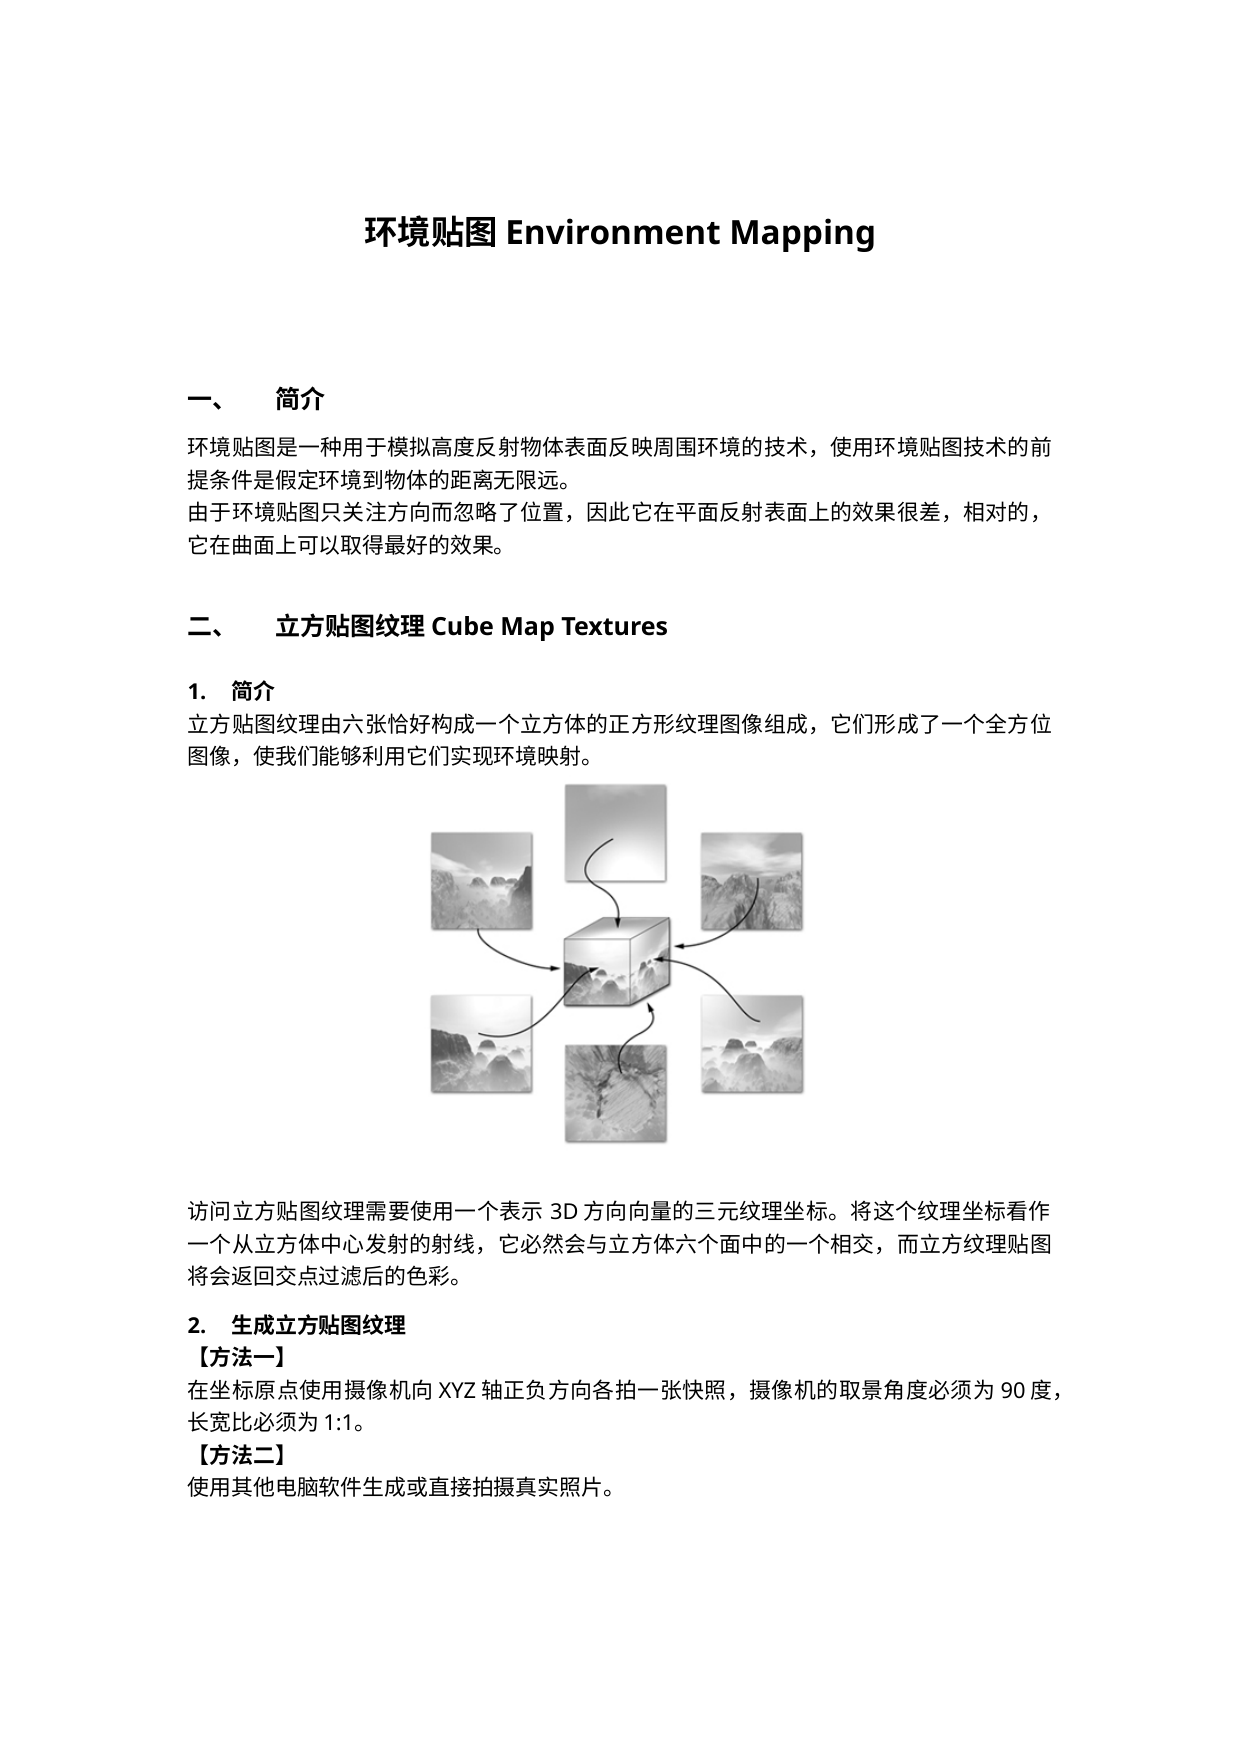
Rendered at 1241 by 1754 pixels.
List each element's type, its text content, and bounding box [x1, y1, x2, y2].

subtitle 简介 [187, 365, 1053, 430]
subtitle 环境贴图 Environment Mapping [187, 197, 1053, 262]
text 【方法一】 [187, 1340, 1053, 1372]
text 【方法二】 [187, 1437, 1053, 1470]
text 环境贴图是一种用于模拟高度反射物体表面反映周围环境的技术，使用环境贴图技术的前提条件是假定环境到物体的距离无限远。 [187, 430, 1053, 495]
text 使用其他电脑软件生成或直接拍摄真实照片。 [187, 1470, 1053, 1502]
subtitle 立方贴图纹理 Cube Map Textures [187, 592, 1053, 657]
subtitle 生成立方贴图纹理 [187, 1307, 1053, 1340]
text 访问立方贴图纹理需要使用一个表示3D方向向量的三元纹理坐标。将这个纹理坐标看作一个从立方体中心发射的射线，它必然会与立方体六个面中的一个相交，而立方纹理贴图将会返回交点过滤后的色彩。 [187, 1194, 1053, 1291]
text 立方贴图纹理由六张恰好构成一个立方体的正方形纹理图像组成，它们形成了一个全方位图像，使我们能够利用它们实现环境映射。 [187, 706, 1053, 771]
picture [421, 771, 820, 1168]
text 由于环境贴图只关注方向而忽略了位置，因此它在平面反射表面上的效果很差，相对的，它在曲面上可以取得最好的效果。 [187, 495, 1053, 560]
subtitle 简介 [187, 674, 1053, 706]
text 在坐标原点使用摄像机向XYZ轴正负方向各拍一张快照，摄像机的取景角度必须为90度，长宽比必须为1:1。 [187, 1372, 1053, 1437]
